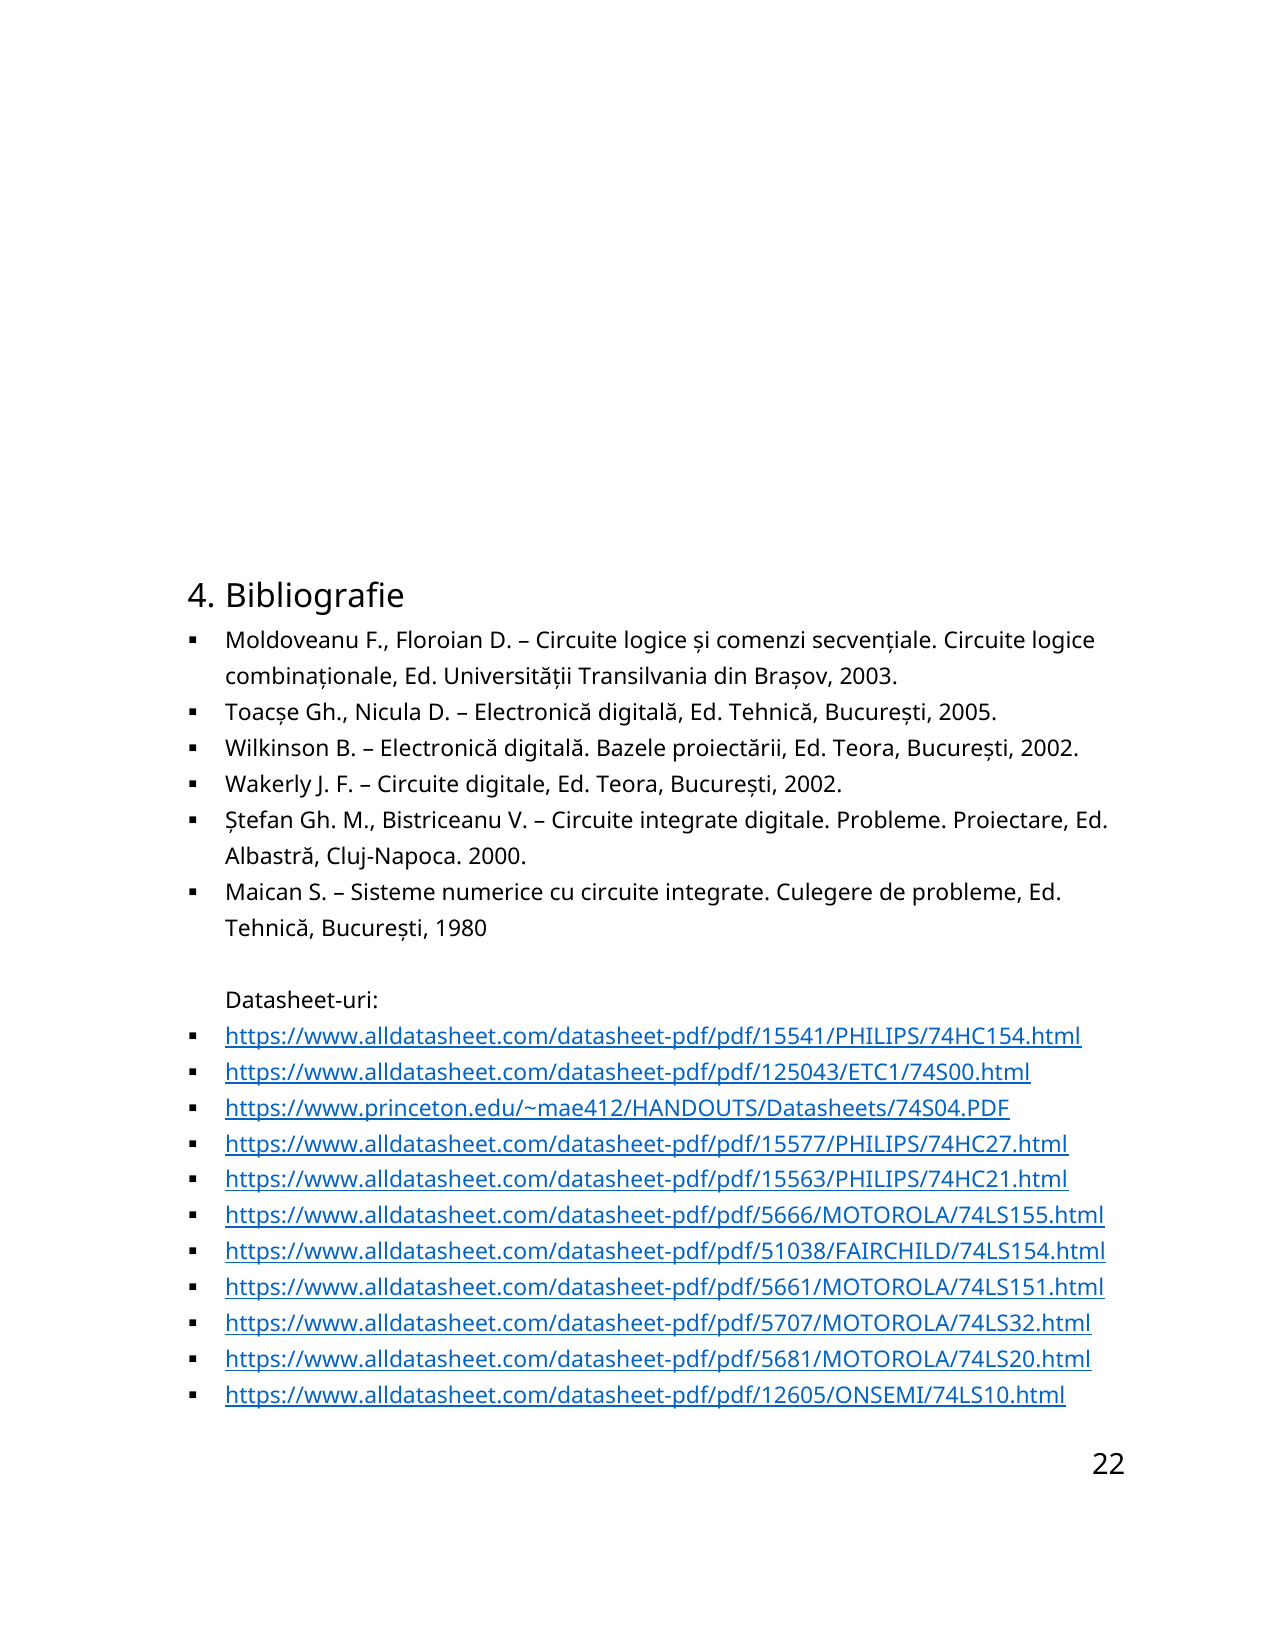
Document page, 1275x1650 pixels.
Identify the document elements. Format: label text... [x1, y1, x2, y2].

list Ștefan Gh. M., Bistriceanu V. – Circuite integrate digitale. Probleme. Proiectare, Ed. Albastră, Cluj-Napoca. 2000. [187, 804, 1125, 871]
list https://www.alldatasheet.com/datasheet-pdf/pdf/15541/PHILIPS/74HC154.html [187, 1020, 1125, 1051]
list Moldoveanu F., Floroian D. – Circuite logice și comenzi secvențiale. Circuite logice combinaționale, Ed. Universității Transilvania din Brașov, 2003. [187, 624, 1125, 692]
list https://www.alldatasheet.com/datasheet-pdf/pdf/15563/PHILIPS/74HC21.html [187, 1163, 1125, 1195]
list https://www.alldatasheet.com/datasheet-pdf/pdf/5681/MOTOROLA/74LS20.html [187, 1343, 1125, 1374]
list https://www.alldatasheet.com/datasheet-pdf/pdf/12605/ONSEMI/74LS10.html [187, 1379, 1125, 1410]
list Wilkinson B. – Electronică digitală. Bazele proiectării, Ed. Teora, București, 2002. [187, 732, 1125, 763]
list https://www.alldatasheet.com/datasheet-pdf/pdf/125043/ETC1/74S00.html [187, 1056, 1125, 1087]
list Toacșe Gh., Nicula D. – Electronică digitală, Ed. Tehnică, București, 2005. [187, 696, 1125, 727]
list Datasheet-uri: [225, 984, 1125, 1015]
list https://www.alldatasheet.com/datasheet-pdf/pdf/5666/MOTOROLA/74LS155.html [187, 1199, 1125, 1231]
list https://www.alldatasheet.com/datasheet-pdf/pdf/5661/MOTOROLA/74LS151.html [187, 1271, 1125, 1302]
list https://www.alldatasheet.com/datasheet-pdf/pdf/15577/PHILIPS/74HC27.html [187, 1127, 1125, 1159]
list https://www.alldatasheet.com/datasheet-pdf/pdf/5707/MOTOROLA/74LS32.html [187, 1307, 1125, 1338]
list Maican S. – Sisteme numerice cu circuite integrate. Culegere de probleme, Ed. Tehnică, București, 1980 [187, 876, 1125, 943]
list https://www.princeton.edu/~mae412/HANDOUTS/Datasheets/74S04.PDF [187, 1092, 1125, 1123]
list Wakerly J. F. – Circuite digitale, Ed. Teora, București, 2002. [187, 768, 1125, 799]
list https://www.alldatasheet.com/datasheet-pdf/pdf/51038/FAIRCHILD/74LS154.html [187, 1235, 1125, 1267]
list Bibliografie [187, 572, 1125, 618]
